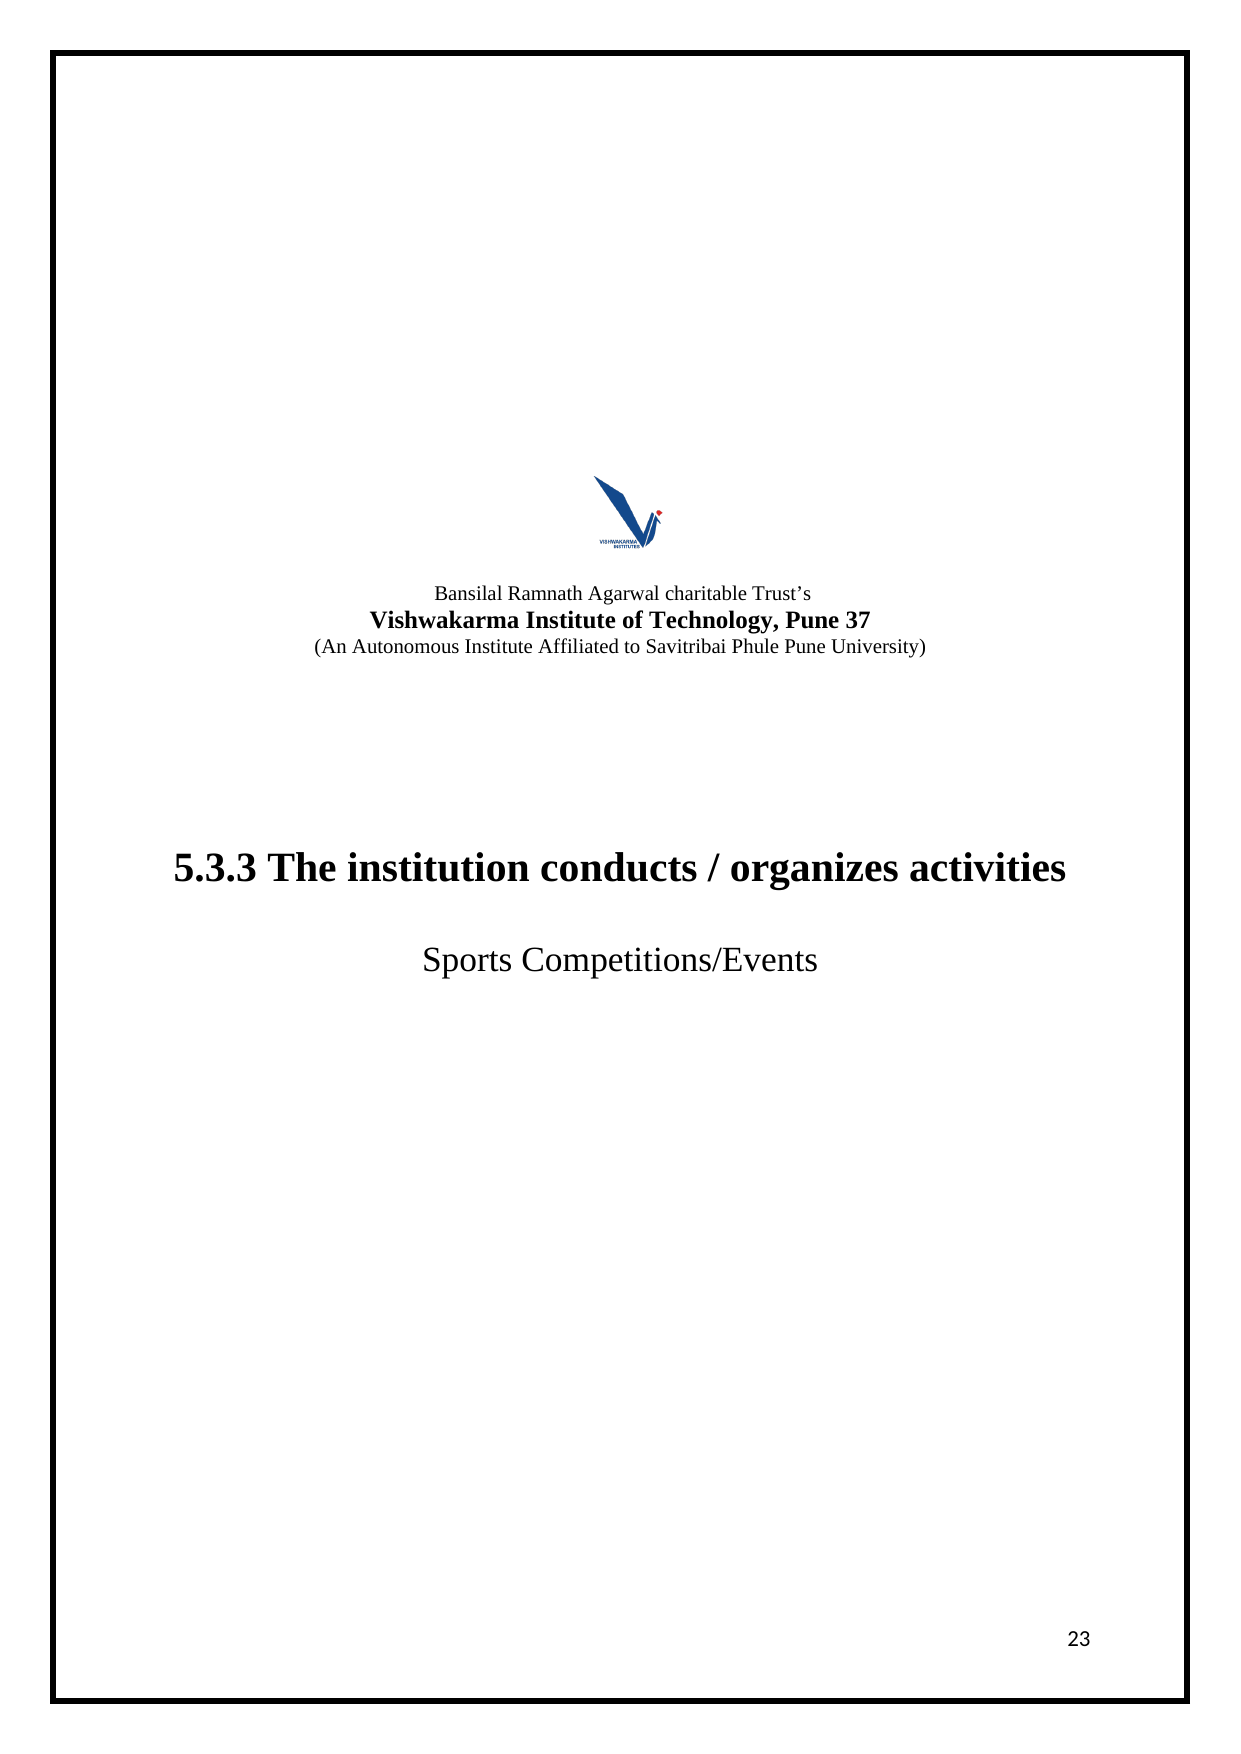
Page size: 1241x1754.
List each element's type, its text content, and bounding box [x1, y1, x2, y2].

text Vishwakarma Institute of Technology, Pune 37 [150, 605, 1090, 634]
text Bansilal Ramnath Agarwal charitable Trust’s [150, 581, 1090, 605]
picture [591, 476, 665, 549]
text 5.3.3 The institution conducts / organizes activities [150, 842, 1090, 890]
text Sports Competitions/Events [150, 938, 1090, 979]
text (An Autonomous Institute Affiliated to Savitribai Phule Pune University) [150, 634, 1090, 658]
